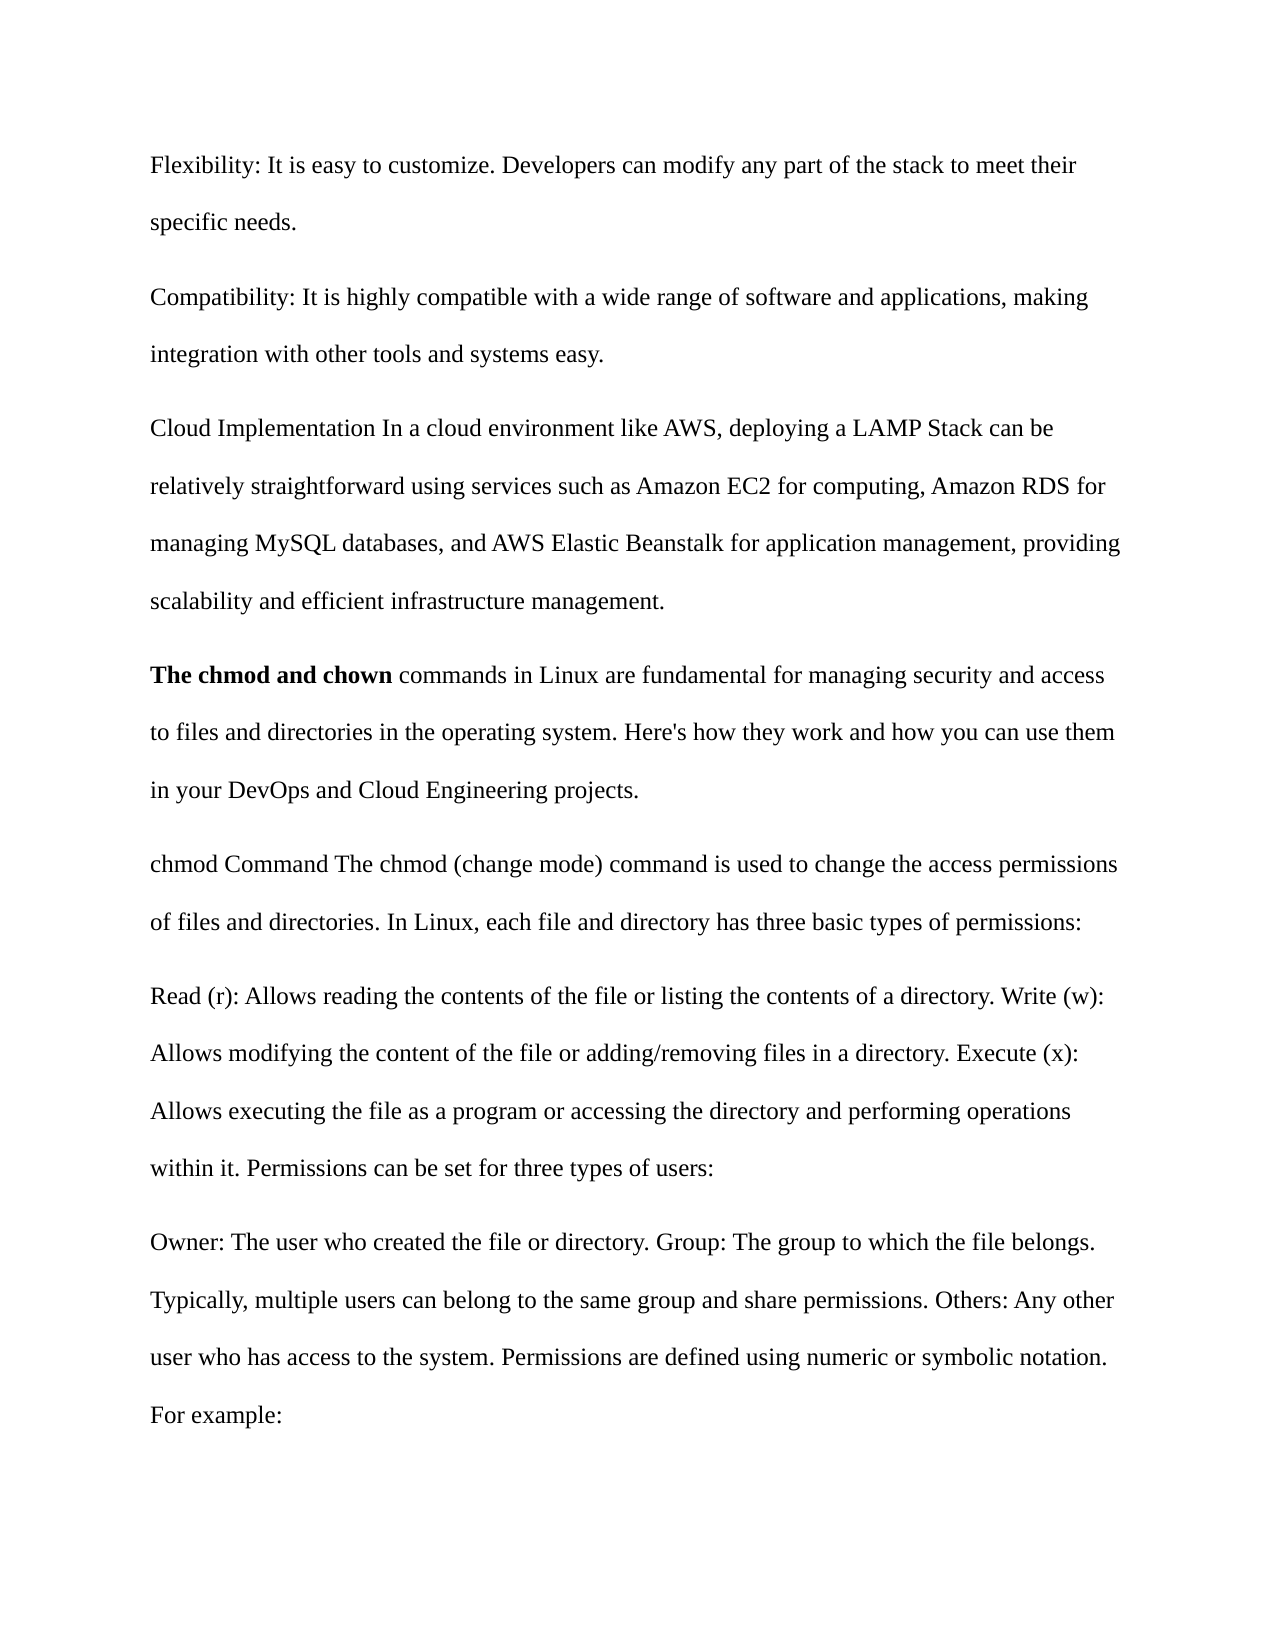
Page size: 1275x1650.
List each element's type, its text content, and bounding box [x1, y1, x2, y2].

text Read (r): Allows reading the contents of the file or listing the contents of a directory. Write (w): Allows modifying the content of the file or adding/removing files in a directory. Execute (x): Allows executing the file as a program or accessing the directory and performing operations within it. Permissions can be set for three types of users: [150, 981, 1125, 1182]
text Flexibility: It is easy to customize. Developers can modify any part of the stack to meet their specific needs. [150, 150, 1125, 236]
text chmod Command The chmod (change mode) command is used to change the access permissions of files and directories. In Linux, each file and directory has three basic types of permissions: [150, 849, 1125, 935]
text The chmod and chown commands in Linux are fundamental for managing security and access to files and directories in the operating system. Here's how they work and how you can use them in your DevOps and Cloud Engineering projects. [150, 660, 1125, 804]
text Compatibility: It is highly compatible with a wide range of software and applications, making integration with other tools and systems easy. [150, 282, 1125, 368]
text Owner: The user who created the file or directory. Group: The group to which the file belongs. Typically, multiple users can belong to the same group and share permissions. Others: Any other user who has access to the system. Permissions are defined using numeric or symbolic notation. For example: [150, 1227, 1125, 1429]
text Cloud Implementation In a cloud environment like AWS, deploying a LAMP Stack can be relatively straightforward using services such as Amazon EC2 for computing, Amazon RDS for managing MySQL databases, and AWS Elastic Beanstalk for application management, providing scalability and efficient infrastructure management. [150, 413, 1125, 614]
